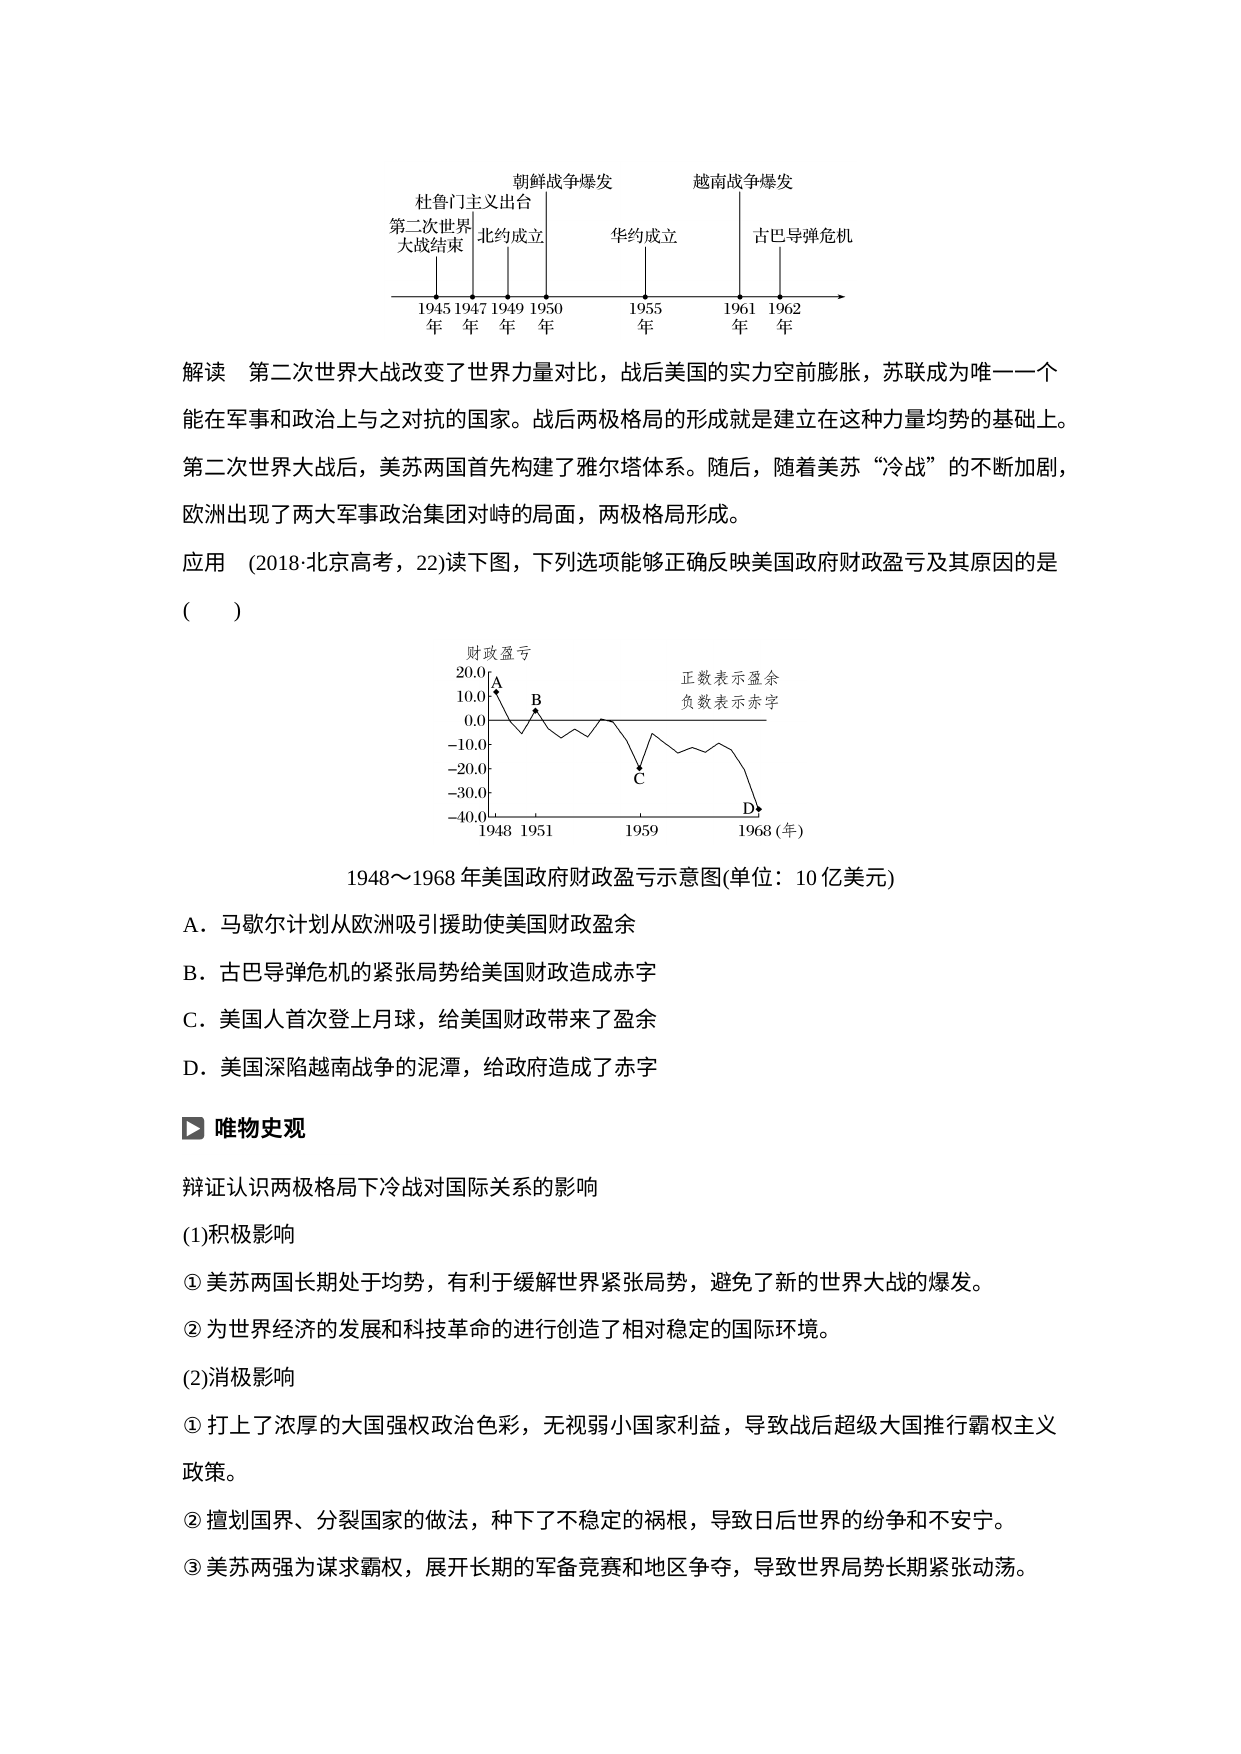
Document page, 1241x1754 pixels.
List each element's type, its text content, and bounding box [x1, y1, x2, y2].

text ①美苏两国长期处于均势，有利于缓解世界紧张局势，避免了新的世界大战的爆发。 [183, 1265, 1058, 1297]
text ③美苏两强为谋求霸权，展开长期的军备竞赛和地区争夺，导致世界局势长期紧张动荡。 [183, 1550, 1058, 1582]
text 1948～1968年美国政府财政盈亏示意图(单位：10亿美元) [183, 860, 1058, 892]
text B．古巴导弹危机的紧张局势给美国财政造成赤字 [183, 955, 1058, 987]
text 解读 第二次世界大战改变了世界力量对比，战后美国的实力空前膨胀，苏联成为唯一一个能在军事和政治上与之对抗的国家。战后两极格局的形成就是建立在这种力量均势的基础上。第二次世界大战后，美苏两国首先构建了雅尔塔体系。随后，随着美苏“冷战”的不断加剧，欧洲出现了两大军事政治集团对峙的局面，两极格局形成。 [183, 355, 1058, 529]
text A．马歇尔计划从欧洲吸引援助使美国财政盈余 [183, 907, 1058, 939]
text 辩证认识两极格局下冷战对国际关系的影响 [183, 1170, 1058, 1202]
text (1)积极影响 [183, 1217, 1058, 1249]
text C．美国人首次登上月球，给美国财政带来了盈余 [183, 1002, 1058, 1034]
text ②擅划国界、分裂国家的做法，种下了不稳定的祸根，导致日后世界的纷争和不安宁。 [183, 1503, 1058, 1534]
text ①打上了浓厚的大国强权政治色彩，无视弱小国家利益，导致战后超级大国推行霸权主义政策。 [183, 1408, 1058, 1487]
text D．美国深陷越南战争的泥潭，给政府造成了赤字 [183, 1050, 1058, 1082]
text 应用 (2018·北京高考，22)读下图，下列选项能够正确反映美国政府财政盈亏及其原因的是( ) [183, 545, 1058, 624]
picture [433, 639, 807, 845]
picture [384, 161, 857, 340]
text ②为世界经济的发展和科技革命的进行创造了相对稳定的国际环境。 [183, 1312, 1058, 1344]
text (2)消极影响 [183, 1360, 1058, 1392]
picture [182, 1097, 355, 1155]
